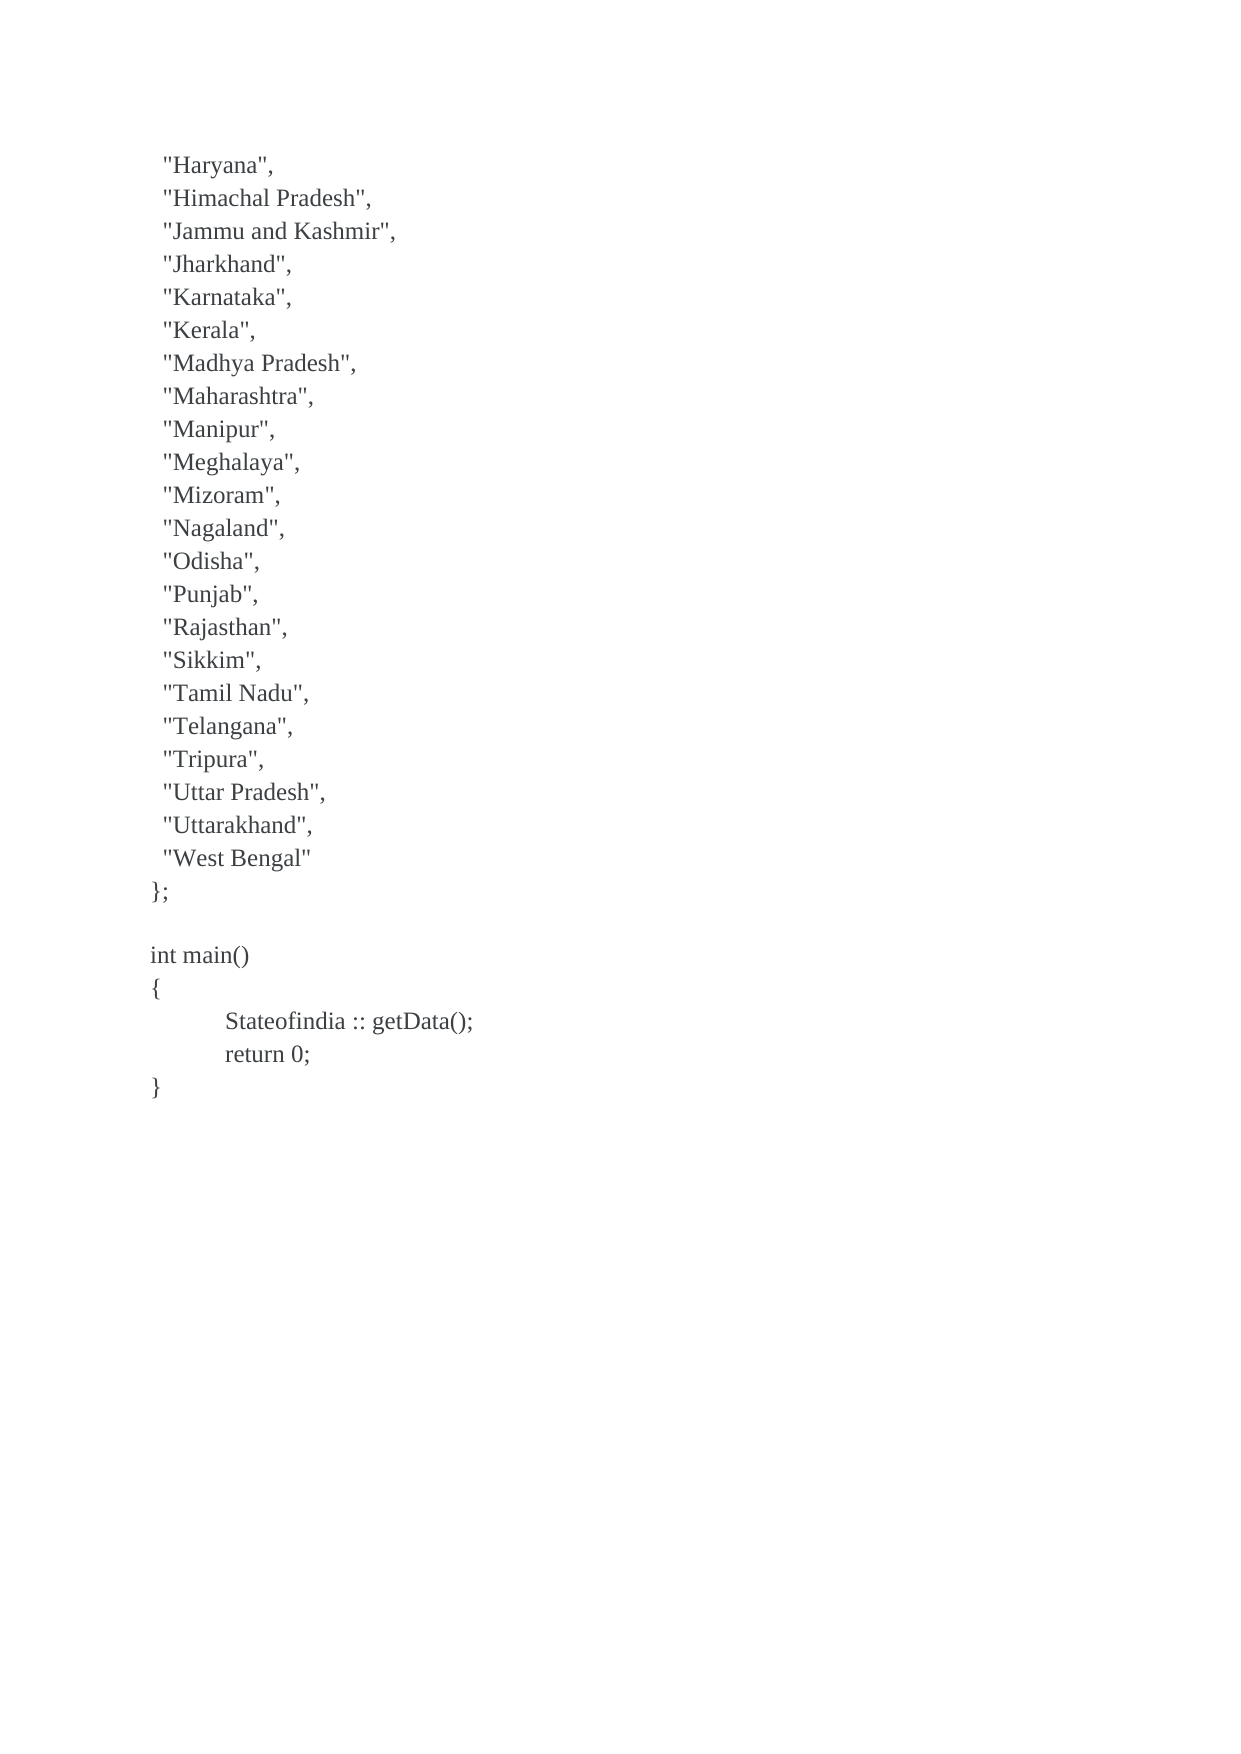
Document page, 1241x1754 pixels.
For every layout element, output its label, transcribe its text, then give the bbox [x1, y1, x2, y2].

text "Tamil Nadu", [150, 678, 1090, 707]
text "Manipur", [150, 414, 1090, 443]
text "Jharkhand", [150, 249, 1090, 278]
text "West Bengal" [150, 843, 1090, 872]
text "Punjab", [150, 579, 1090, 608]
text "Karnataka", [150, 282, 1090, 311]
text "Maharashtra", [150, 381, 1090, 410]
text int main() [150, 940, 1090, 969]
text "Kerala", [150, 315, 1090, 344]
text "Uttar Pradesh", [150, 777, 1090, 806]
text } [150, 1072, 1090, 1101]
text "Mizoram", [150, 480, 1090, 509]
text "Haryana", [150, 150, 1090, 179]
text { [150, 973, 1090, 1002]
text "Meghalaya", [150, 447, 1090, 476]
text Stateofindia :: getData(); [150, 1006, 1090, 1035]
text "Madhya Pradesh", [150, 348, 1090, 377]
text "Odisha", [150, 546, 1090, 575]
text }; [150, 876, 1090, 905]
text "Himachal Pradesh", [150, 183, 1090, 212]
text "Tripura", [150, 744, 1090, 773]
text "Telangana", [150, 711, 1090, 740]
text return 0; [150, 1039, 1090, 1068]
text "Uttarakhand", [150, 810, 1090, 839]
text "Rajasthan", [150, 612, 1090, 641]
text "Sikkim", [150, 645, 1090, 674]
text "Jammu and Kashmir", [150, 216, 1090, 245]
text "Nagaland", [150, 513, 1090, 542]
